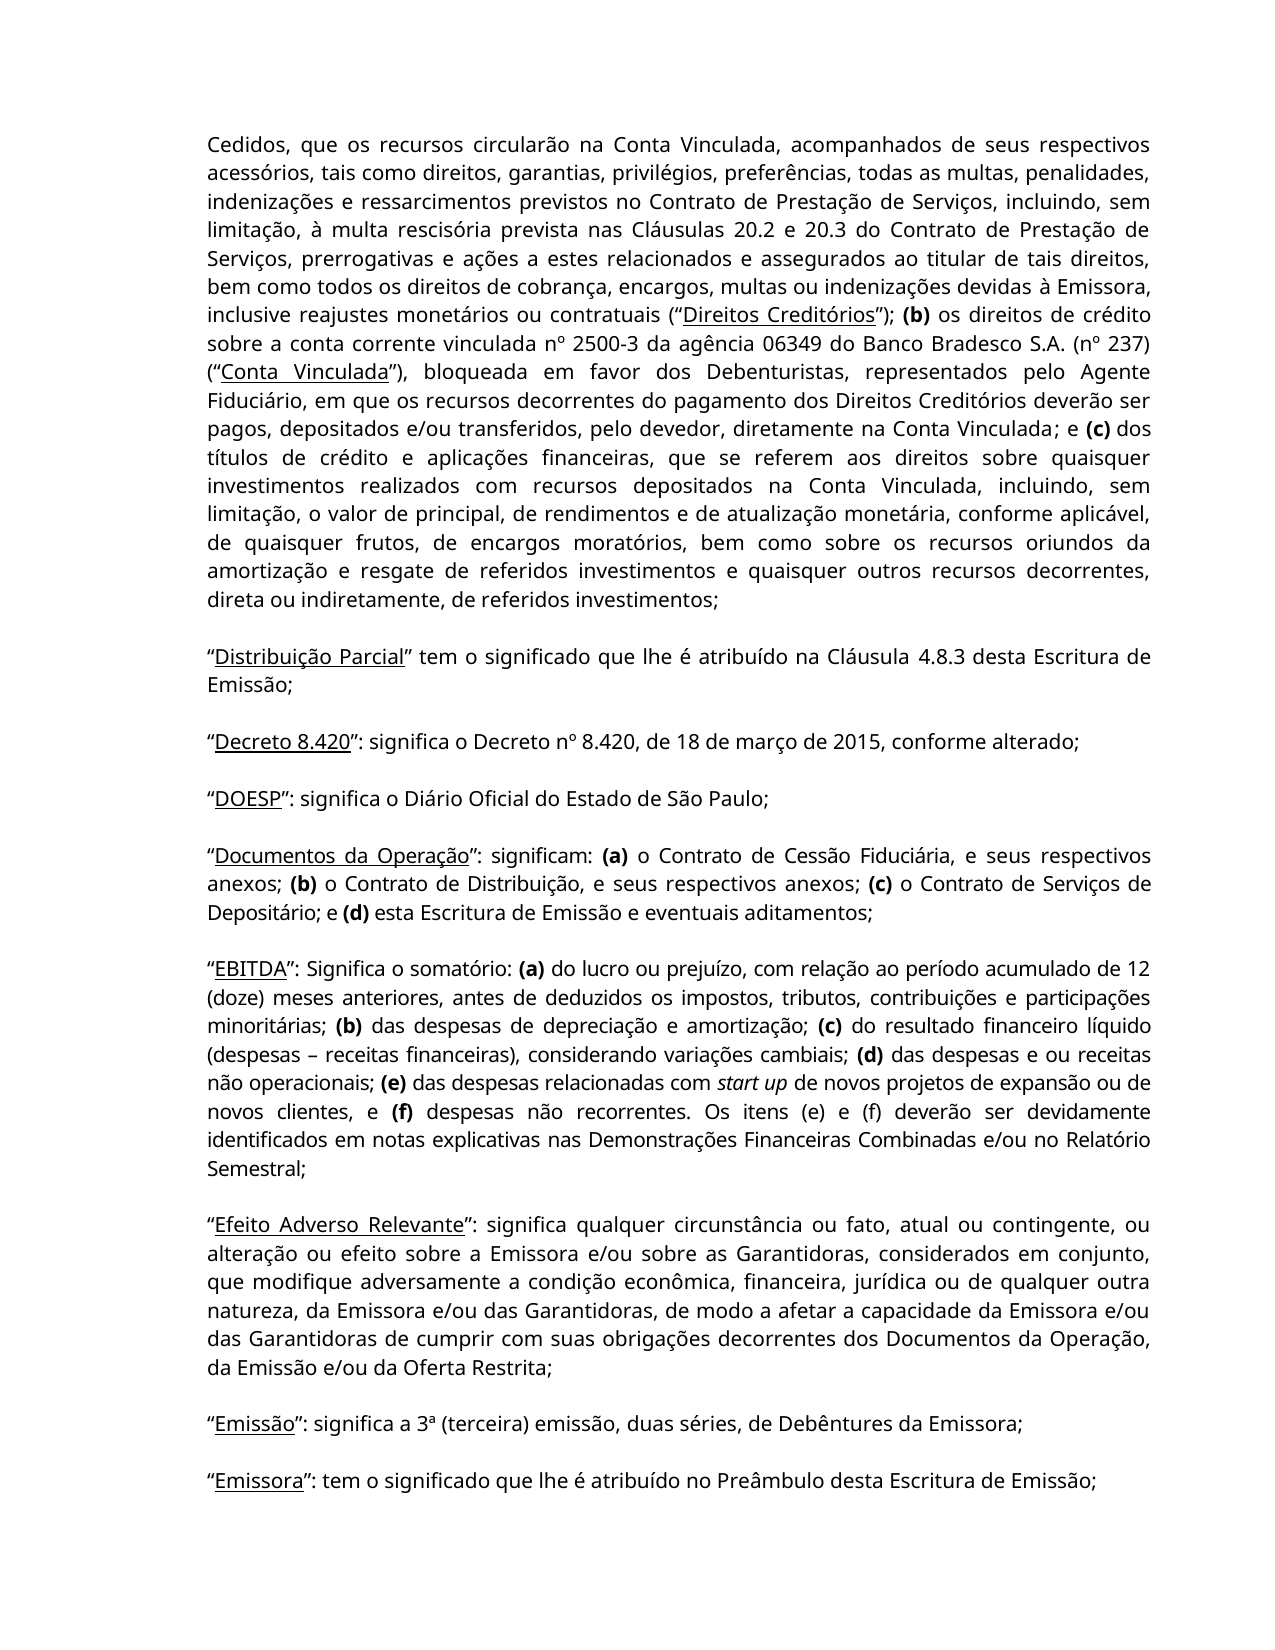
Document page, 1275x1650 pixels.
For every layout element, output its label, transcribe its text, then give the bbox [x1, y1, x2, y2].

text “Decreto 8.420”: significa o Decreto nº 8.420, de 18 de março de 2015, conforme alterado; [207, 727, 1152, 756]
text “DOESP”: significa o Diário Oficial do Estado de São Paulo; [207, 784, 1152, 812]
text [207, 130, 1152, 613]
text “Efeito Adverso Relevante”: significa qualquer circunstância ou fato, atual ou contingente, ou alteração ou efeito sobre a Emissora e/ou sobre as Garantidoras, considerados em conjunto, que modifique adversamente a condição econômica, financeira, jurídica ou de qualquer outra natureza, da Emissora e/ou das Garantidoras, de modo a afetar a capacidade da Emissora e/ou das Garantidoras de cumprir com suas obrigações decorrentes dos Documentos da Operação, da Emissão e/ou da Oferta Restrita; [207, 1211, 1152, 1381]
text “EBITDA”: Significa o somatório: (a) do lucro ou prejuízo, com relação ao período acumulado de 12 (doze) meses anteriores, antes de deduzidos os impostos, tributos, contribuições e participações minoritárias; (b) das despesas de depreciação e amortização; (c) do resultado financeiro líquido (despesas – receitas financeiras), considerando variações cambiais; (d) das despesas e ou receitas não operacionais; (e) das despesas relacionadas com start up de novos projetos de expansão ou de novos clientes, e (f) despesas não recorrentes. Os itens (e) e (f) deverão ser devidamente identificados em notas explicativas nas Demonstrações Financeiras Combinadas e/ou no Relatório Semestral; [207, 954, 1152, 1182]
text “Documentos da Operação”: significam: (a) o Contrato de Cessão Fiduciária, e seus respectivos anexos; (b) o Contrato de Distribuição, e seus respectivos anexos; (c) o Contrato de Serviços de Depositário; e (d) esta Escritura de Emissão e eventuais aditamentos; [207, 841, 1152, 926]
text “Emissora”: tem o significado que lhe é atribuído no Preâmbulo desta Escritura de Emissão; [207, 1466, 1152, 1495]
text “Emissão”: significa a 3ª (terceira) emissão, duas séries, de Debêntures da Emissora; [207, 1409, 1152, 1438]
text “Distribuição Parcial” tem o significado que lhe é atribuído na Cláusula 4.8.3 desta Escritura de Emissão; [207, 642, 1152, 699]
